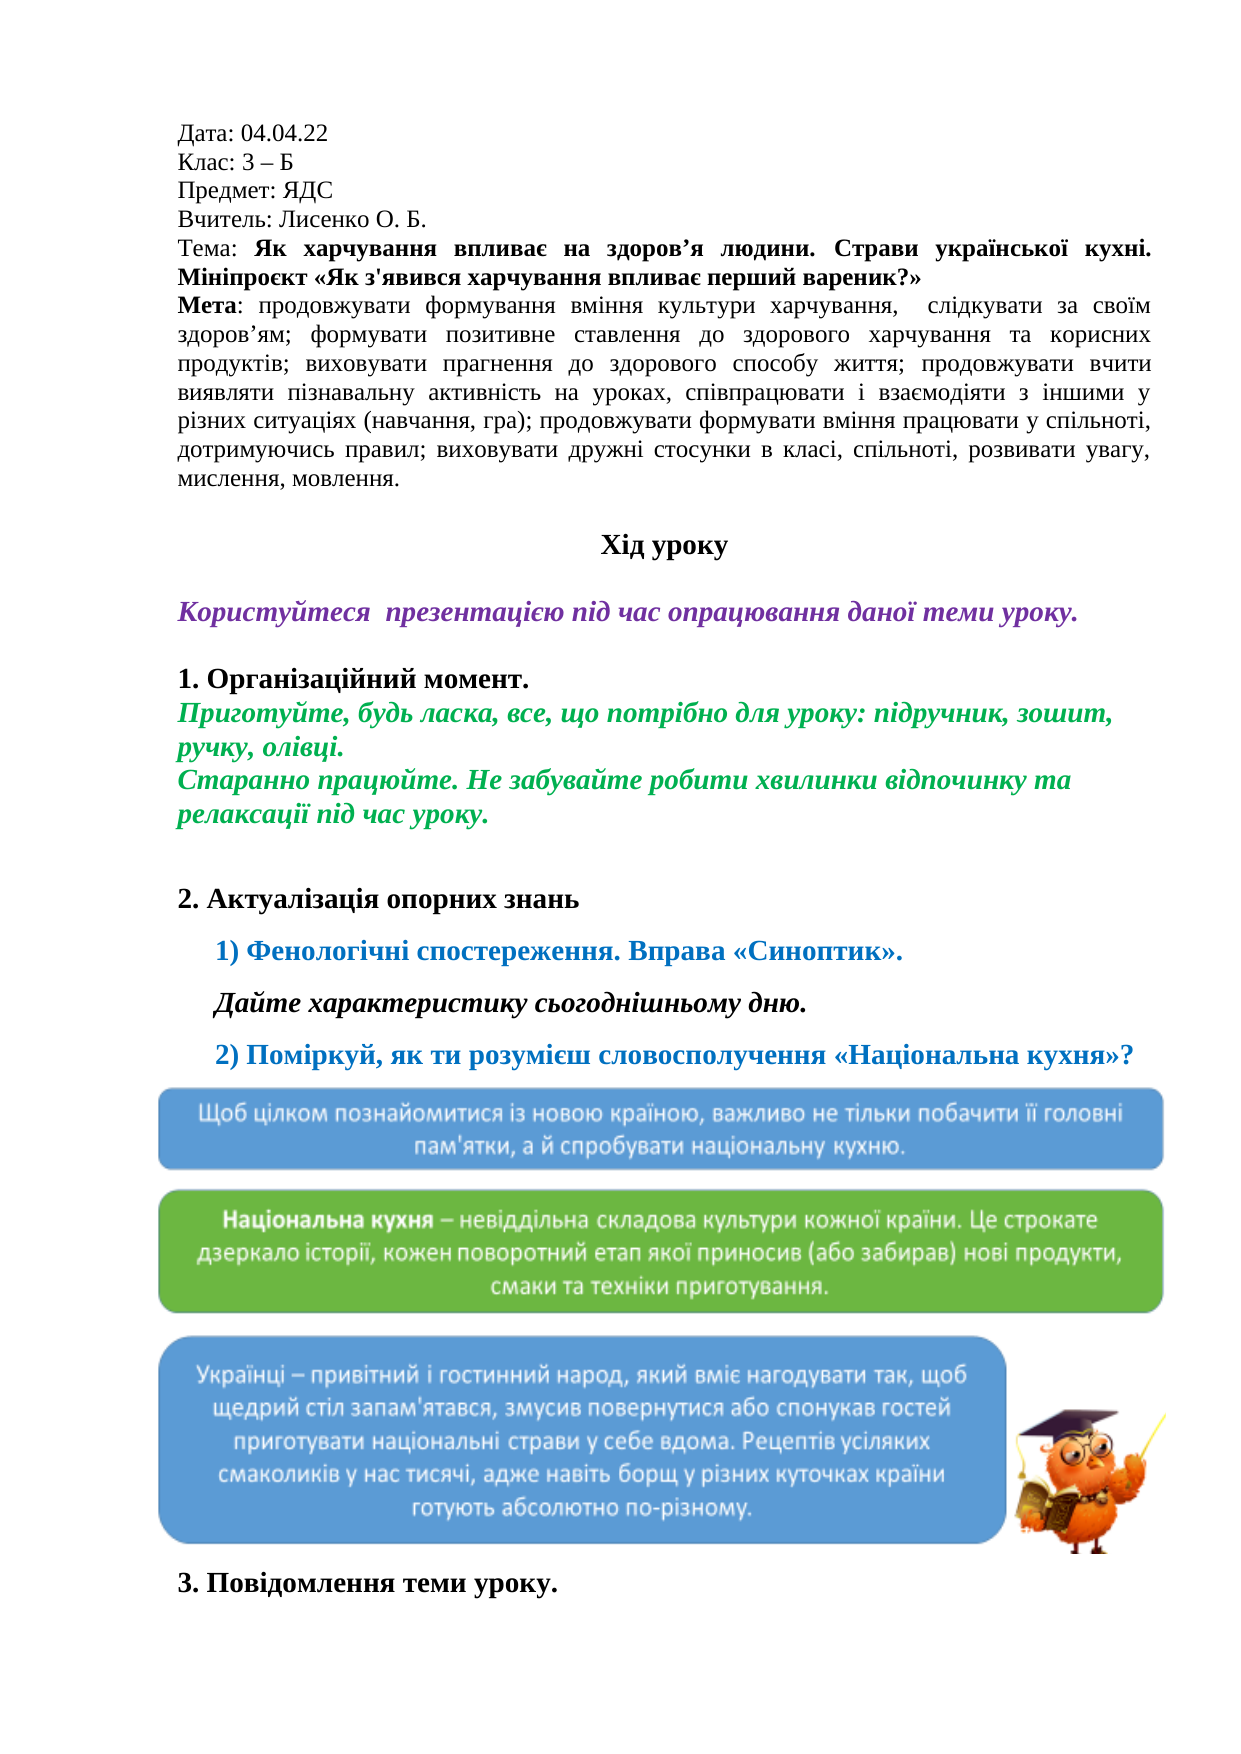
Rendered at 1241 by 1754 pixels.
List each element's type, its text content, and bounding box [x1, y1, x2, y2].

text Клас: 3 – Б [177, 147, 1152, 176]
text Приготуйте, будь ласка, все, що потрібно для уроку: підручник, зошит, ручку, олівці. [177, 695, 1152, 762]
text Мета: продовжувати формування вміння культури харчування, слідкувати за своїм здоров’ям; формувати позитивне ставлення до здорового харчування та корисних продуктів; виховувати прагнення до здорового способу життя; продовжувати вчити виявляти пізнавальну активність на уроках, співпрацювати і взаємодіяти з іншими у різних ситуаціях (навчання, гра); продовжувати формувати вміння працювати у спільноті, дотримуючись правил; виховувати дружні стосунки в класі, спільноті, розвивати увагу, мислення, мовлення. [177, 291, 1152, 492]
text Хід уроку [177, 527, 1152, 561]
text Старанно працюйте. Не забувайте робити хвилинки відпочинку та релаксації під час уроку. [177, 762, 1152, 829]
text Дайте характеристику сьогоднішньому дню. [215, 985, 1152, 1019]
text 2) Поміркуй, як ти розумієш словосполучення «Національна кухня»? [215, 1037, 1152, 1071]
text Користуйтеся презентацією під час опрацювання даної теми уроку. [177, 594, 1152, 628]
text 2. Актуалізація опорних знань [177, 881, 1152, 915]
text Вчитель: Лисенко О. Б. [177, 204, 1152, 233]
text Тема: Як харчування впливає на здоров’я людини. Страви української кухні. Мініпроєкт «Як з'явився харчування впливає перший вареник?» [177, 233, 1152, 291]
text Предмет: ЯДС [177, 176, 1152, 204]
text Дата: 04.04.22 [177, 118, 1152, 147]
text 1) Фенологічні спостереження. Вправа «Синоптик». [215, 933, 1152, 967]
text 1. Організаційний момент. [177, 662, 1152, 695]
picture [156, 1086, 1166, 1554]
text 3. Повідомлення теми уроку. [177, 1565, 1152, 1598]
